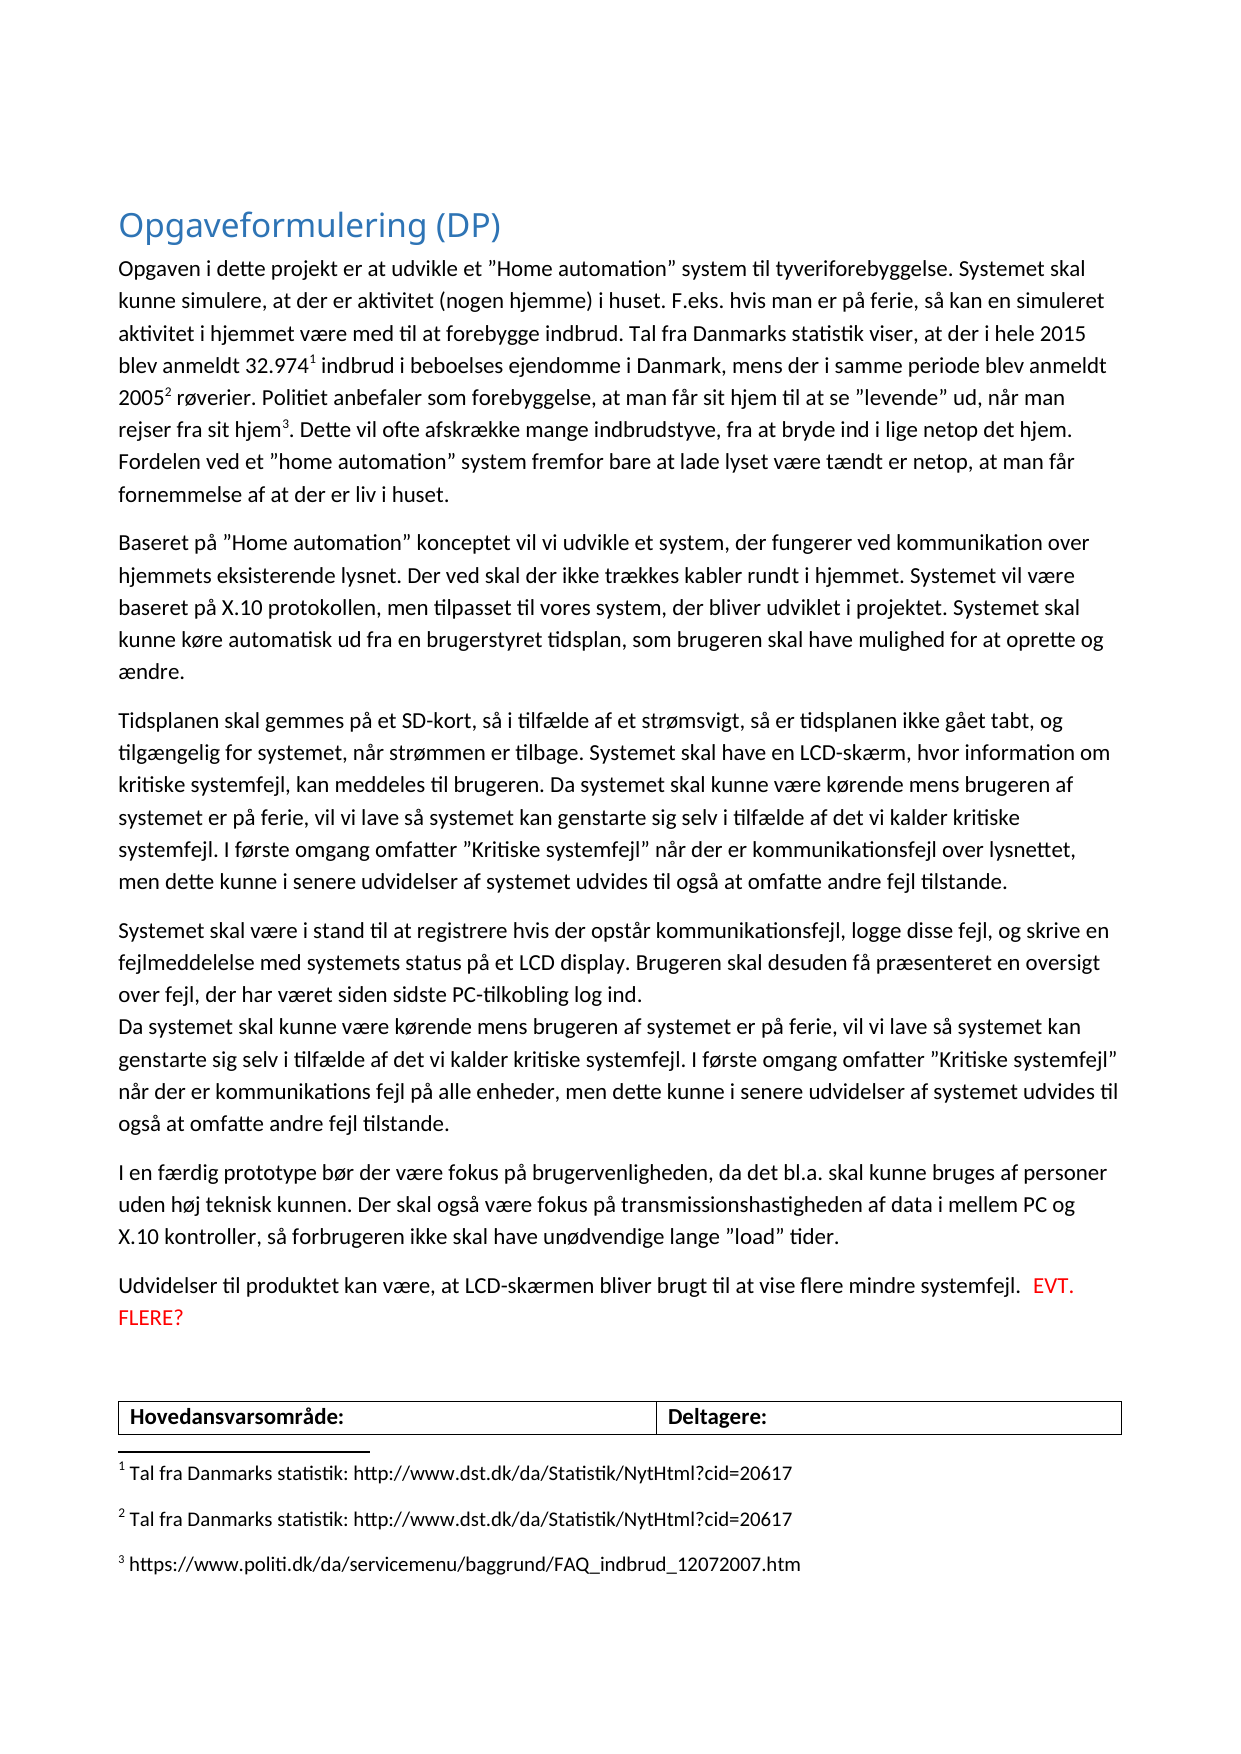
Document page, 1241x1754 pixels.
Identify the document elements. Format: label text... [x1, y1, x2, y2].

text I en færdig prototype bør der være fokus på brugervenligheden, da det bl.a. skal kunne bruges af personer uden høj teknisk kunnen. Der skal også være fokus på transmissionshastigheden af data i mellem PC og X.10 kontroller, så forbrugeren ikke skal have unødvendige lange ”load” tider. [118, 1158, 1122, 1250]
text Udvidelser til produktet kan være, at LCD-skærmen bliver brugt til at vise flere mindre systemfejl. EVT. FLERE? [118, 1271, 1122, 1331]
text Baseret på ”Home automation” konceptet vil vi udvikle et system, der fungerer ved kommunikation over hjemmets eksisterende lysnet. Der ved skal der ikke trækkes kabler rundt i hjemmet. Systemet vil være baseret på X.10 protokollen, men tilpasset til vores system, der bliver udviklet i projektet. Systemet skal kunne køre automatisk ud fra en brugerstyret tidsplan, som brugeren skal have mulighed for at oprette og ændre. [118, 528, 1122, 685]
text Tidsplanen skal gemmes på et SD-kort, så i tilfælde af et strømsvigt, så er tidsplanen ikke gået tabt, og tilgængelig for systemet, når strømmen er tilbage. Systemet skal have en LCD-skærm, hvor information om kritiske systemfejl, kan meddeles til brugeren. Da systemet skal kunne være kørende mens brugeren af systemet er på ferie, vil vi lave så systemet kan genstarte sig selv i tilfælde af det vi kalder kritiske systemfejl. I første omgang omfatter ”Kritiske systemfejl” når der er kommunikationsfejl over lysnettet, men dette kunne i senere udvidelser af systemet udvides til også at omfatte andre fejl tilstande. [118, 706, 1122, 895]
table_header Deltagere: [657, 1402, 1121, 1434]
table_header Hovedansvarsområde: [119, 1402, 656, 1434]
text Opgaven i dette projekt er at udvikle et ”Home automation” system til tyveriforebyggelse. Systemet skal kunne simulere, at der er aktivitet (nogen hjemme) i huset. F.eks. hvis man er på ferie, så kan en simuleret aktivitet i hjemmet være med til at forebygge indbrud. Tal fra Danmarks statistik viser, at der i hele 2015 blev anmeldt 32.974 indbrud i beboelses ejendomme i Danmark, mens der i samme periode blev anmeldt 2005 røverier. Politiet anbefaler som forebyggelse, at man får sit hjem til at se ”levende” ud, når man rejser fra sit hjem. Dette vil ofte afskrække mange indbrudstyve, fra at bryde ind i lige netop det hjem. Fordelen ved et ”home automation” system fremfor bare at lade lyset være tændt er netop, at man får fornemmelse af at der er liv i huset. [118, 254, 1122, 508]
text Systemet skal være i stand til at registrere hvis der opstår kommunikationsfejl, logge disse fejl, og skrive en fejlmeddelelse med systemets status på et LCD display. Brugeren skal desuden få præsenteret en oversigt over fejl, der har været siden sidste PC-tilkobling log ind. Da systemet skal kunne være kørende mens brugeren af systemet er på ferie, vil vi lave så systemet kan genstarte sig selv i tilfælde af det vi kalder kritiske systemfejl. I første omgang omfatter ”Kritiske systemfejl” når der er kommunikations fejl på alle enheder, men dette kunne i senere udvidelser af systemet udvides til også at omfatte andre fejl tilstande. [118, 916, 1122, 1137]
subtitle Opgaveformulering (DP) [118, 202, 1122, 248]
